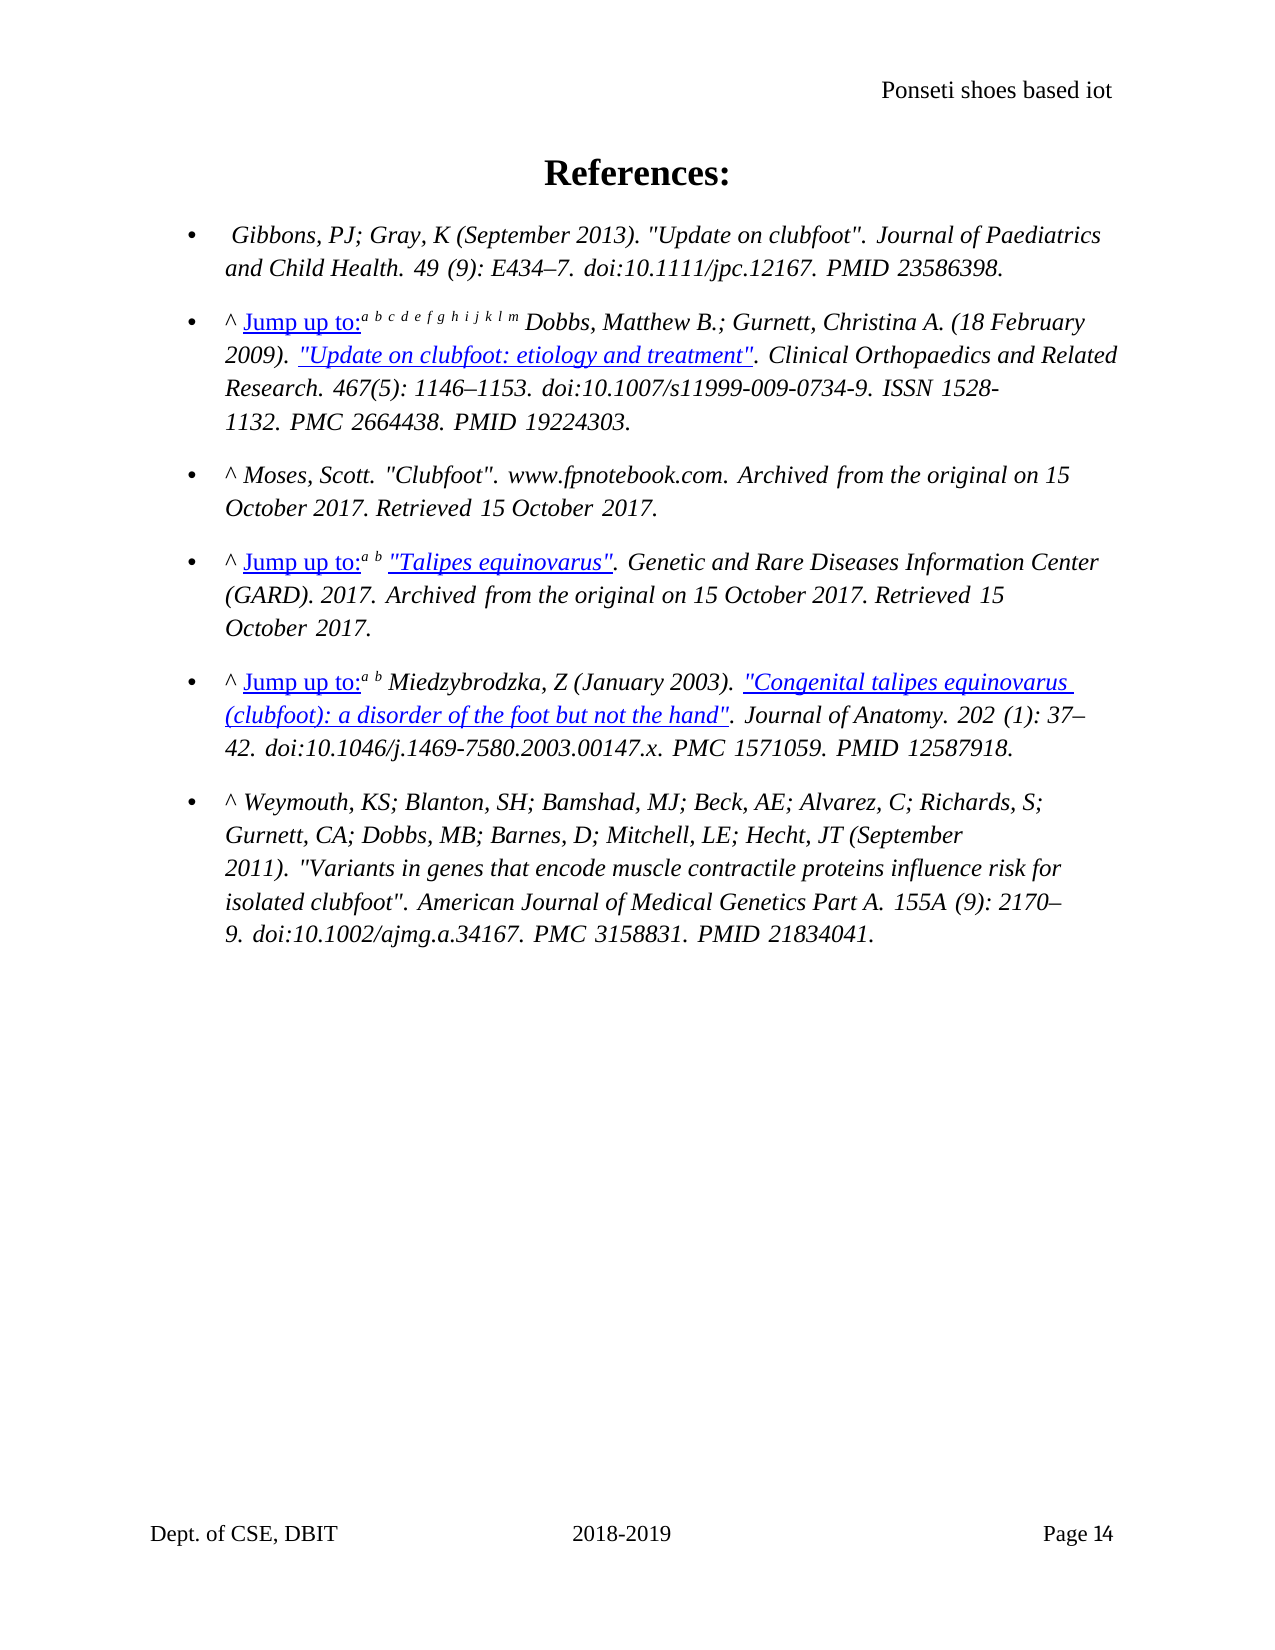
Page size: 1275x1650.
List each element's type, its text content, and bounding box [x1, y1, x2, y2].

list ^ Weymouth, KS; Blanton, SH; Bamshad, MJ; Beck, AE; Alvarez, C; Richards, S; Gurnett, CA; Dobbs, MB; Barnes, D; Mitchell, LE; Hecht, JT (September 2011). "Variants in genes that encode muscle contractile proteins influence risk for isolated clubfoot". American Journal of Medical Genetics Part A. 155A (9): 2170–9. doi:10.1002/ajmg.a.34167. PMC 3158831. PMID 21834041. [187, 787, 1125, 948]
list ^ Jump up to:a b "Talipes equinovarus". Genetic and Rare Diseases Information Center (GARD). 2017. Archived from the original on 15 October 2017. Retrieved 15 October 2017. [187, 547, 1125, 642]
text References: [150, 150, 1125, 193]
list ^ Jump up to:a b c d e f g h i j k l m Dobbs, Matthew B.; Gurnett, Christina A. (18 February 2009). "Update on clubfoot: etiology and treatment". Clinical Orthopaedics and Related Research. 467(5): 1146–1153. doi:10.1007/s11999-009-0734-9. ISSN 1528-1132. PMC 2664438. PMID 19224303. [187, 307, 1125, 435]
list ^ Jump up to:a b Miedzybrodzka, Z (January 2003). "Congenital talipes equinovarus (clubfoot): a disorder of the foot but not the hand". Journal of Anatomy. 202 (1): 37–42. doi:10.1046/j.1469-7580.2003.00147.x. PMC 1571059. PMID 12587918. [187, 667, 1125, 762]
list ^ Moses, Scott. "Clubfoot". www.fpnotebook.com. Archived from the original on 15 October 2017. Retrieved 15 October 2017. [187, 460, 1125, 522]
list Gibbons, PJ; Gray, K (September 2013). "Update on clubfoot". Journal of Paediatrics and Child Health. 49 (9): E434–7. doi:10.1111/jpc.12167. PMID 23586398. [187, 220, 1125, 282]
